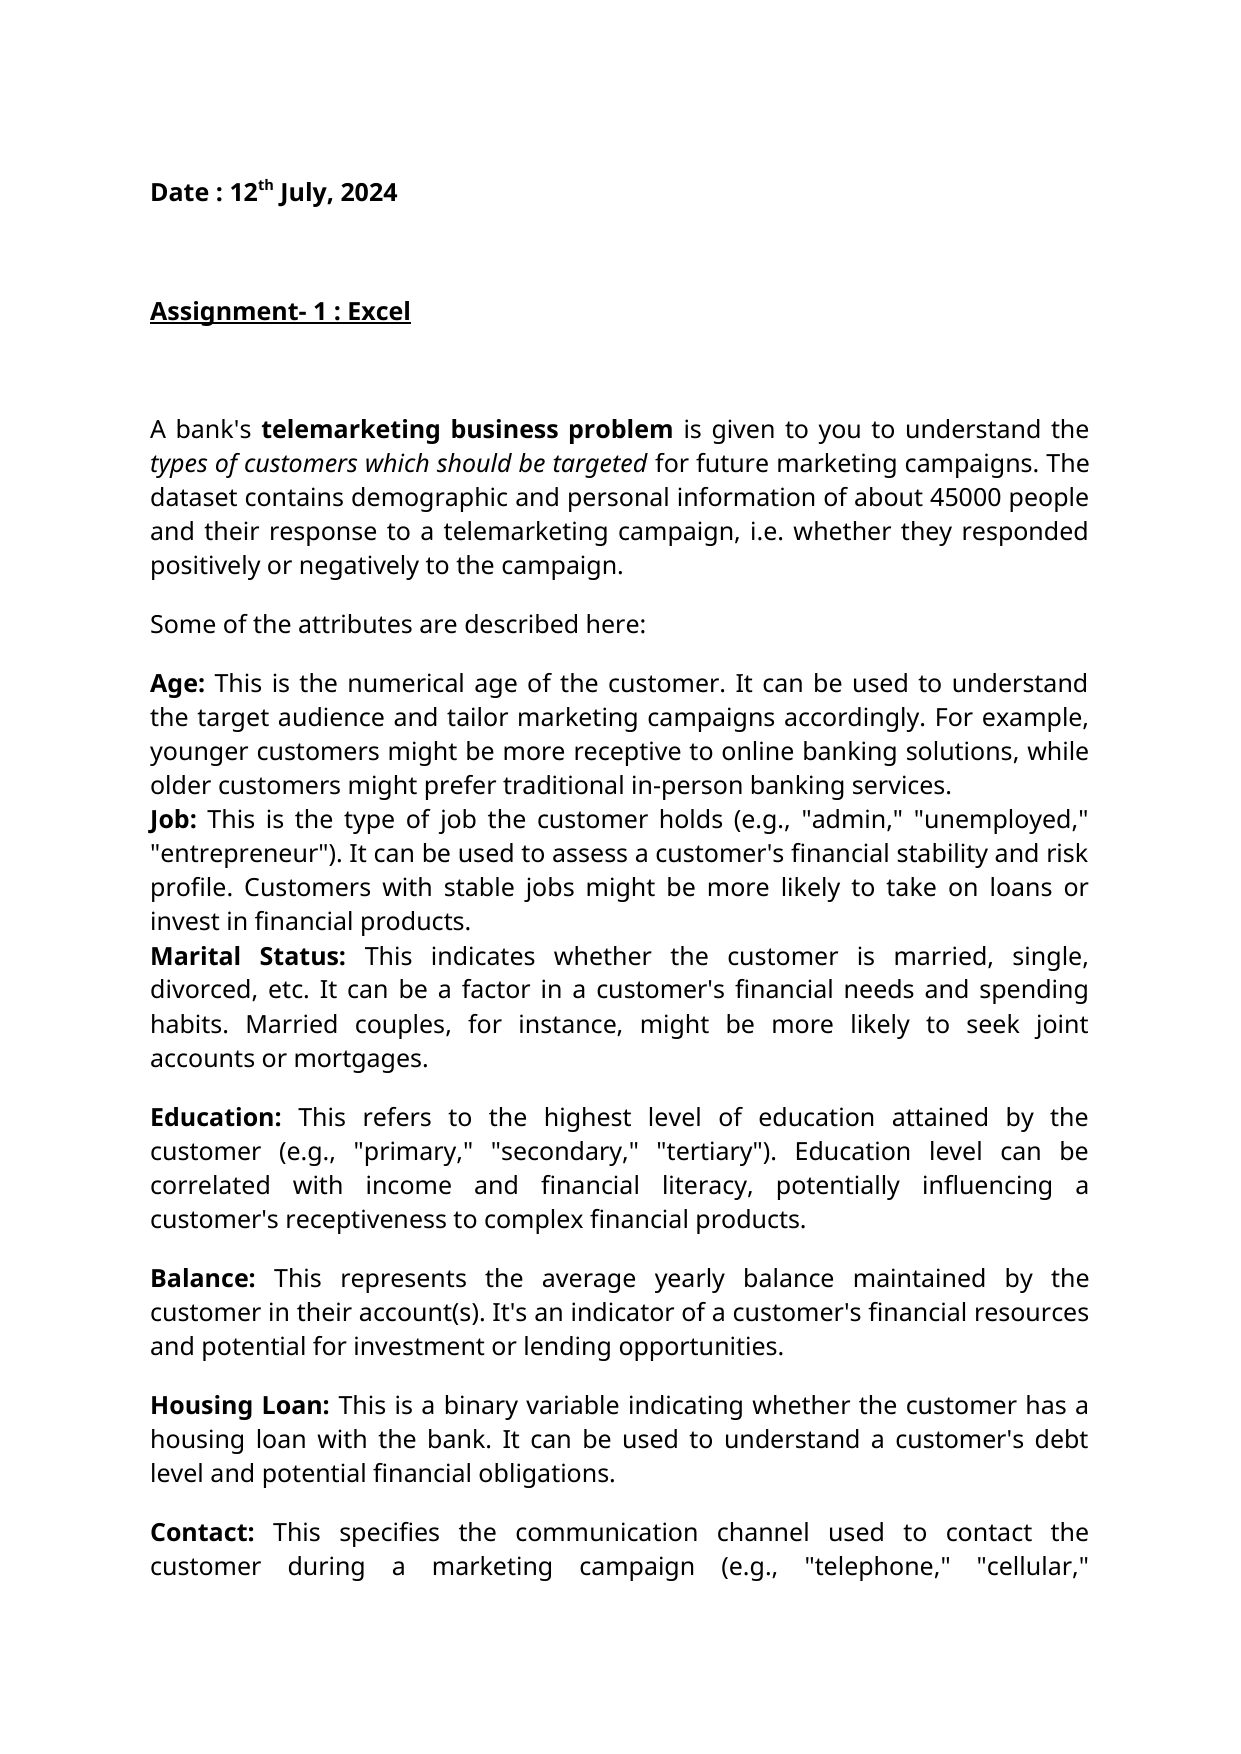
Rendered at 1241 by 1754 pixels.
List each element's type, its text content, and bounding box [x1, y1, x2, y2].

text Job: This is the type of job the customer holds (e.g., "admin," "unemployed," "entrepreneur"). It can be used to assess a customer's financial stability and risk profile. Customers with stable jobs might be more likely to take on loans or invest in financial products. [150, 802, 1090, 938]
text Housing Loan: This is a binary variable indicating whether the customer has a housing loan with the bank. It can be used to understand a customer's debt level and potential financial obligations. [150, 1388, 1090, 1490]
text Some of the attributes are described here: [150, 607, 1090, 641]
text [150, 1515, 1090, 1583]
text Age: This is the numerical age of the customer. It can be used to understand the target audience and tailor marketing campaigns accordingly. For example, younger customers might be more receptive to online banking solutions, while older customers might prefer traditional in-person banking services. [150, 666, 1090, 802]
text A bank's telemarketing business problem is given to you to understand the types of customers which should be targeted for future marketing campaigns. The dataset contains demographic and personal information of about 45000 people and their response to a telemarketing campaign, i.e. whether they responded positively or negatively to the campaign. [150, 411, 1090, 582]
text Marital Status: This indicates whether the customer is married, single, divorced, etc. It can be a factor in a customer's financial needs and spending habits. Married couples, for instance, might be more likely to seek joint accounts or mortgages. [150, 938, 1090, 1074]
text Education: This refers to the highest level of education attained by the customer (e.g., "primary," "secondary," "tertiary"). Education level can be correlated with income and financial literacy, potentially influencing a customer's receptiveness to complex financial products. [150, 1099, 1090, 1236]
text Date : 12th July, 2024 [150, 175, 1090, 209]
text Assignment- 1 : Excel [150, 293, 1090, 327]
text Balance: This represents the average yearly balance maintained by the customer in their account(s). It's an indicator of a customer's financial resources and potential for investment or lending opportunities. [150, 1261, 1090, 1363]
